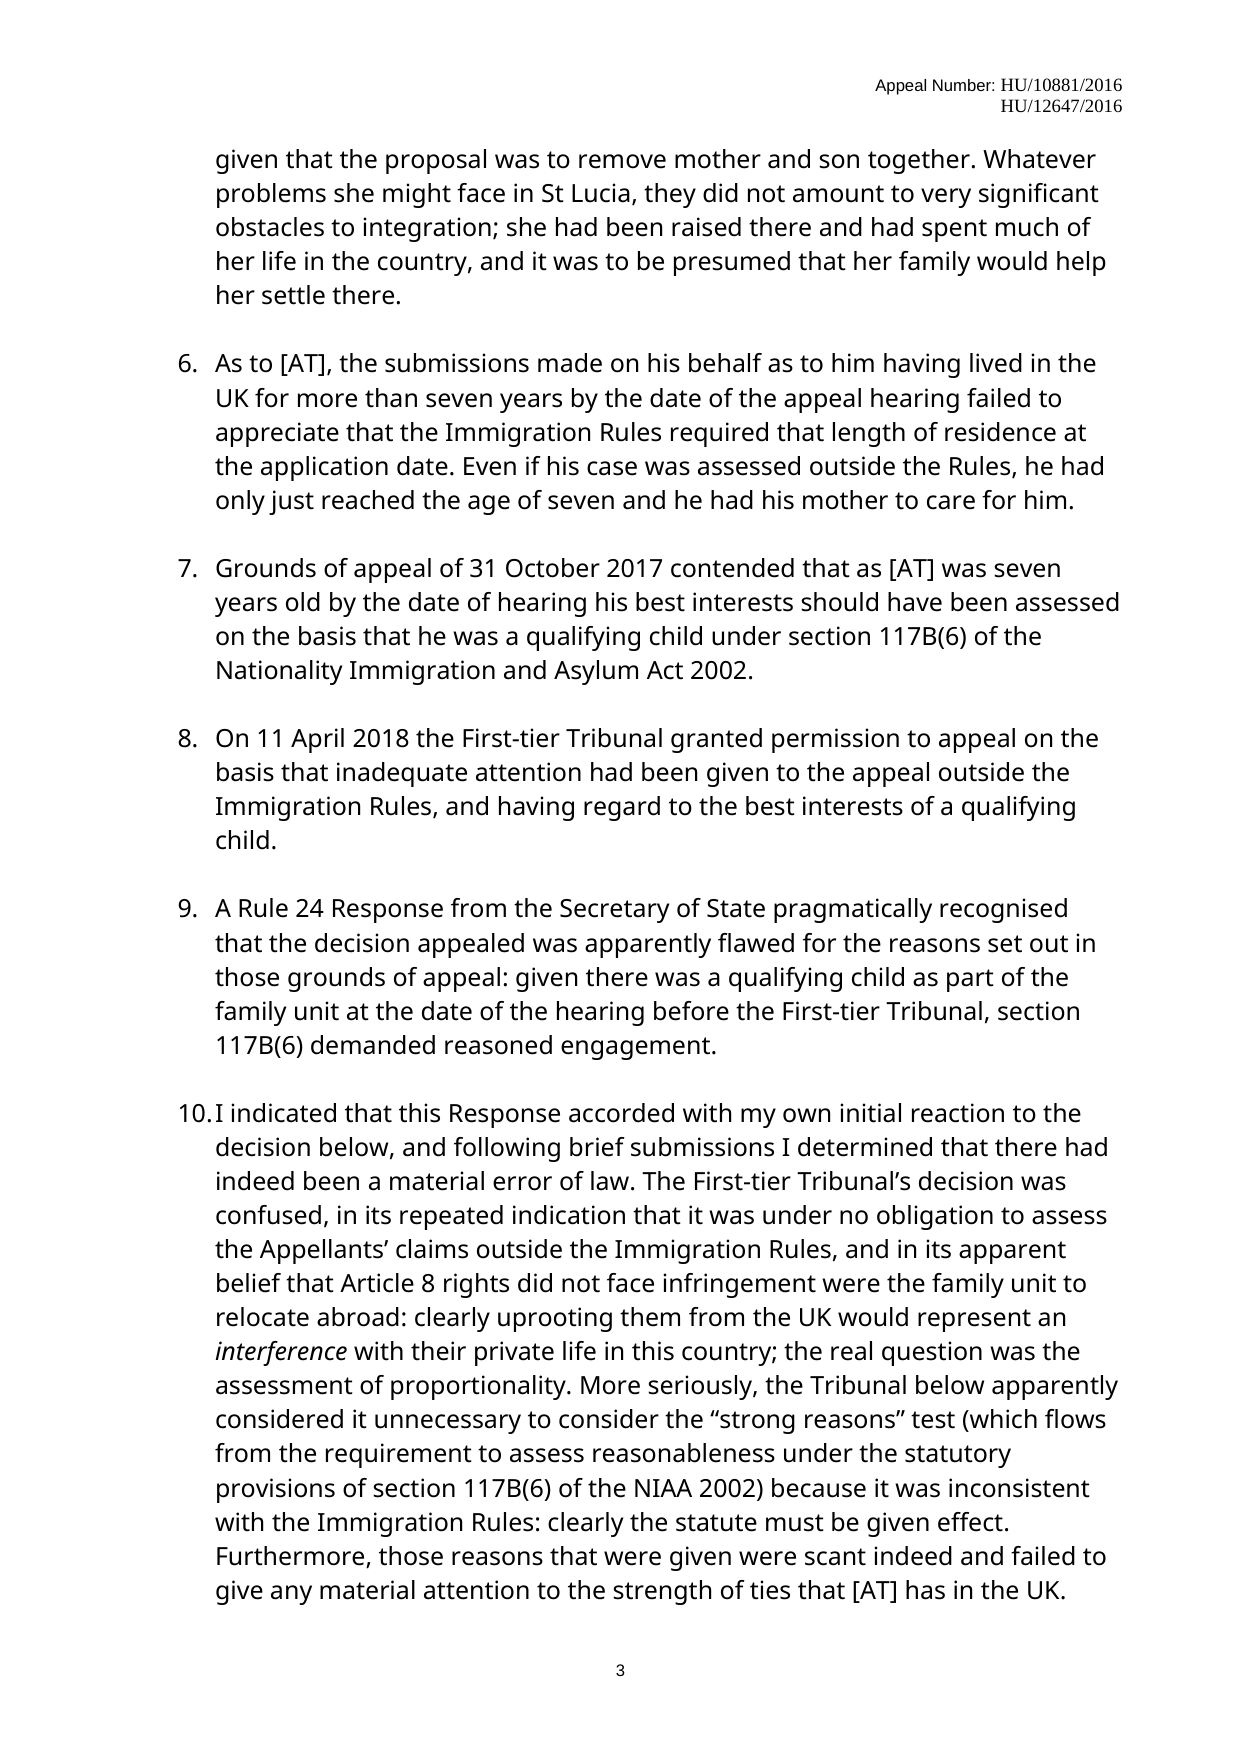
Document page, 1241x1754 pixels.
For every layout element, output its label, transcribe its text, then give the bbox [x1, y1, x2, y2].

list On 11 April 2018 the First-tier Tribunal granted permission to appeal on the basis that inadequate attention had been given to the appeal outside the Immigration Rules, and having regard to the best interests of a qualifying child. [177, 721, 1122, 857]
list I indicated that this Response accorded with my own initial reaction to the decision below, and following brief submissions I determined that there had indeed been a material error of law. The First-tier Tribunal’s decision was confused, in its repeated indication that it was under no obligation to assess the Appellants’ claims outside the Immigration Rules, and in its apparent belief that Article 8 rights did not face infringement were the family unit to relocate abroad: clearly uprooting them from the UK would represent an interference with their private life in this country; the real question was the assessment of proportionality. More seriously, the Tribunal below apparently considered it unnecessary to consider the “strong reasons” test (which flows from the requirement to assess reasonableness under the statutory provisions of section 117B(6) of the NIAA 2002) because it was inconsistent with the Immigration Rules: clearly the statute must be given effect. Furthermore, those reasons that were given were scant indeed and failed to give any material attention to the strength of ties that [AT] has in the UK. [177, 1096, 1122, 1606]
list As to [AT], the submissions made on his behalf as to him having lived in the UK for more than seven years by the date of the appeal hearing failed to appreciate that the Immigration Rules required that length of residence at the application date. Even if his case was assessed outside the Rules, he had only just reached the age of seven and he had his mother to care for him. [177, 346, 1122, 516]
list A Rule 24 Response from the Secretary of State pragmatically recognised that the decision appealed was apparently flawed for the reasons set out in those grounds of appeal: given there was a qualifying child as part of the family unit at the date of the hearing before the First-tier Tribunal, section 117B(6) demanded reasoned engagement. [177, 891, 1122, 1061]
list Grounds of appeal of 31 October 2017 contended that as [AT] was seven years old by the date of hearing his best interests should have been assessed on the basis that he was a qualifying child under section 117B(6) of the Nationality Immigration and Asylum Act 2002. [177, 551, 1122, 687]
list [177, 142, 1122, 312]
